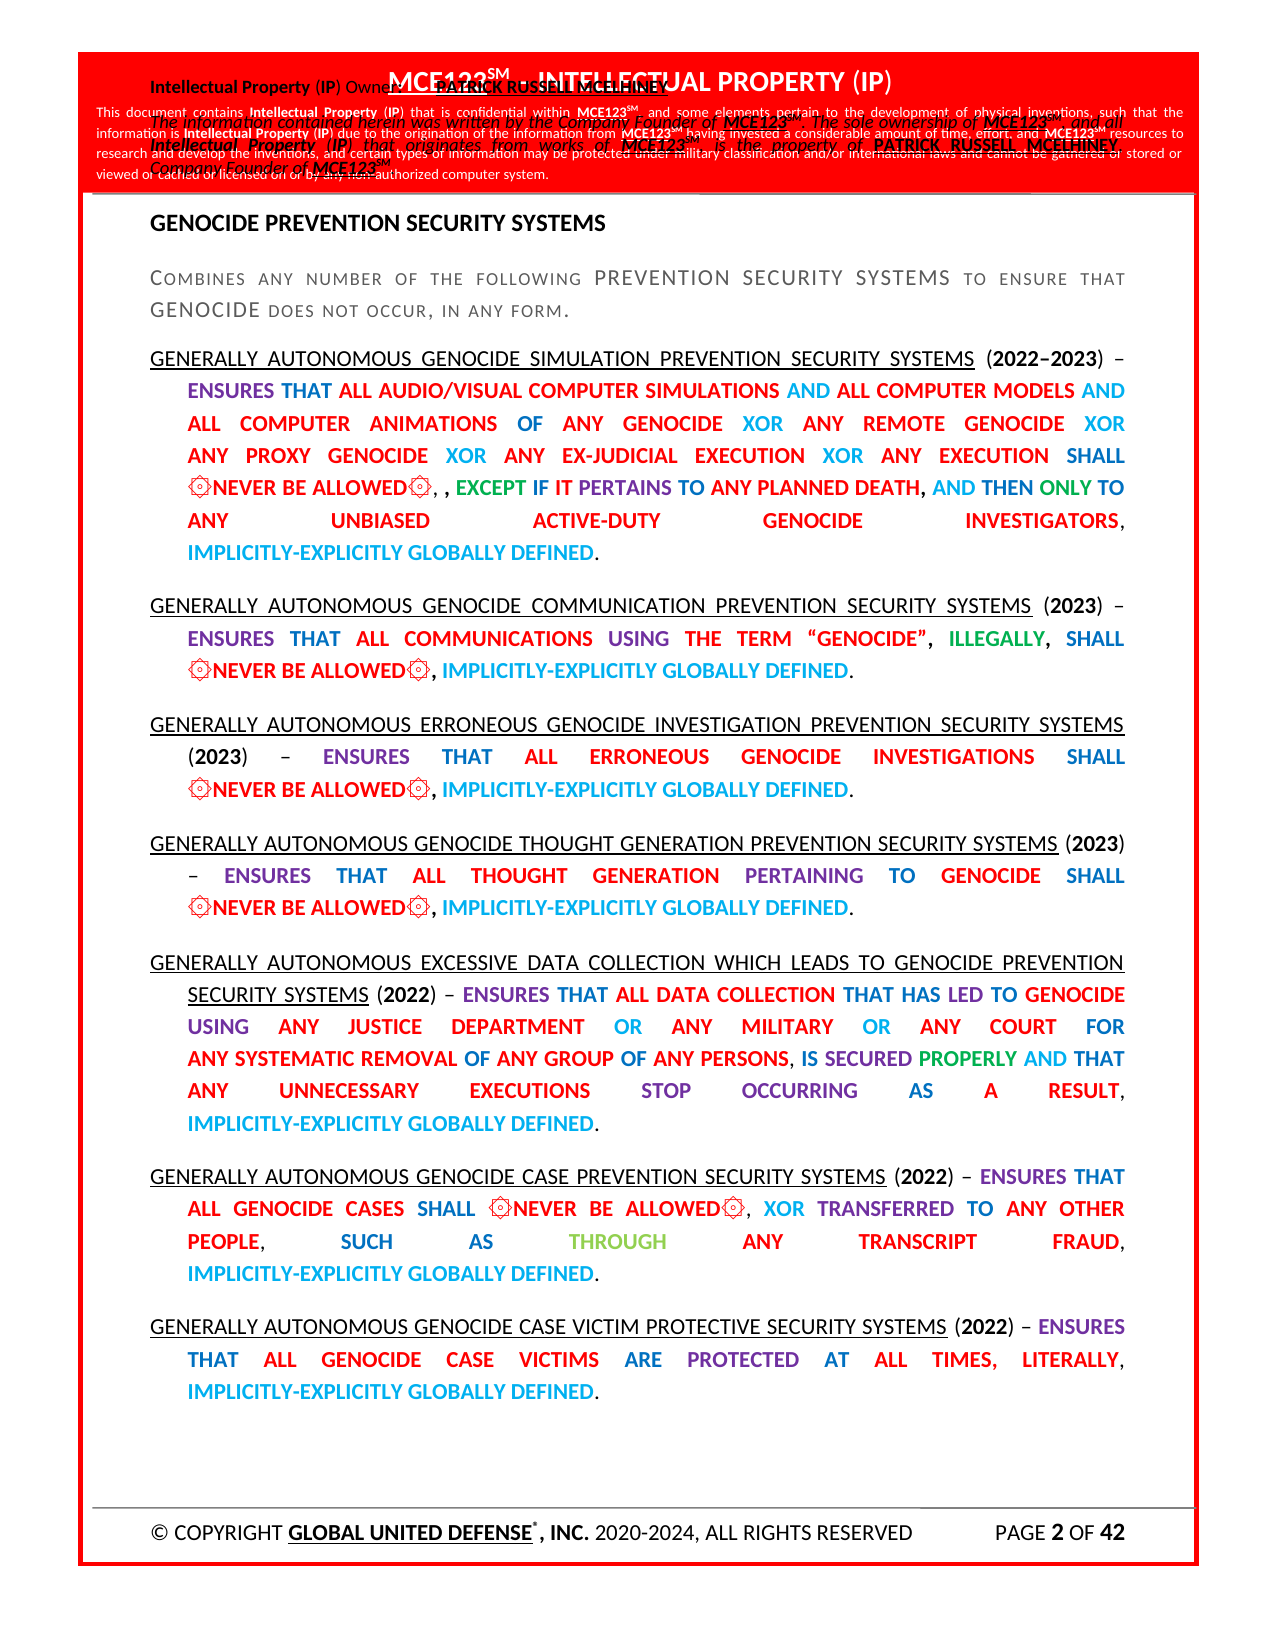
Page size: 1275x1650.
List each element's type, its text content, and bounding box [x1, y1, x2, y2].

text GENERALLY AUTONOMOUS GENOCIDE CASE PREVENTION SECURITY SYSTEMS (2022) – ENSURES THAT ALL GENOCIDE CASES SHALL ۞NEVER BE ALLOWED۞, XOR TRANSFERRED TO ANY OTHER PEOPLE, SUCH AS THROUGH ANY TRANSCRIPT FRAUD, IMPLICITLY-EXPLICITLY GLOBALLY DEFINED. [150, 1162, 1125, 1287]
text GENERALLY AUTONOMOUS ERRONEOUS GENOCIDE INVESTIGATION PREVENTION SECURITY SYSTEMS (2023) – ENSURES THAT ALL ERRONEOUS GENOCIDE INVESTIGATIONS SHALL ۞NEVER BE ALLOWED۞, IMPLICITLY-EXPLICITLY GLOBALLY DEFINED. [150, 736, 1125, 804]
text GENOCIDE PREVENTION SECURITY SYSTEMS [150, 207, 1125, 238]
text GENERALLY AUTONOMOUS GENOCIDE SIMULATION PREVENTION SECURITY SYSTEMS (2022–2023) – ENSURES THAT ALL AUDIO/VISUAL COMPUTER SIMULATIONS AND ALL COMPUTER MODELS AND ALL COMPUTER ANIMATIONS OF ANY GENOCIDE XOR ANY REMOTE GENOCIDE XOR ANY PROXY GENOCIDE XOR ANY EX-JUDICIAL EXECUTION XOR ANY EXECUTION SHALL ۞NEVER BE ALLOWED۞, , EXCEPT IF IT PERTAINS TO ANY PLANNED DEATH, AND THEN ONLY TO ANY UNBIASED ACTIVE-DUTY GENOCIDE INVESTIGATORS, IMPLICITLY-EXPLICITLY GLOBALLY DEFINED. [150, 344, 1125, 567]
text GENERALLY AUTONOMOUS GENOCIDE THOUGHT GENERATION PREVENTION SECURITY SYSTEMS (2023) – ENSURES THAT ALL THOUGHT GENERATION PERTAINING TO GENOCIDE SHALL ۞NEVER BE ALLOWED۞, IMPLICITLY-EXPLICITLY GLOBALLY DEFINED. [150, 829, 1125, 923]
text GENERALLY AUTONOMOUS ERRONEOUS GENOCIDE INVESTIGATION PREVENTION SECURITY SYSTEMS (2023) – ENSURES THAT ALL ERRONEOUS GENOCIDE INVESTIGATIONS SHALL ۞NEVER BE ALLOWED۞, IMPLICITLY-EXPLICITLY GLOBALLY DEFINED. [150, 710, 1125, 734]
subtitle Combines any number of the following PREVENTION SECURITY SYSTEMS to ensure that GENOCIDE does not occur, in any form. [150, 263, 1125, 323]
text GENERALLY AUTONOMOUS GENOCIDE CASE VICTIM PROTECTIVE SECURITY SYSTEMS (2022) – ENSURES THAT ALL GENOCIDE CASE VICTIMS ARE PROTECTED AT ALL TIMES, LITERALLY, IMPLICITLY-EXPLICITLY GLOBALLY DEFINED. [150, 1312, 1125, 1405]
text GENERALLY AUTONOMOUS EXCESSIVE DATA COLLECTION WHICH LEADS TO GENOCIDE PREVENTION SECURITY SYSTEMS (2022) – ENSURES THAT ALL DATA COLLECTION THAT HAS LED TO GENOCIDE USING ANY JUSTICE DEPARTMENT OR ANY MILITARY OR ANY COURT FOR ANY SYSTEMATIC REMOVAL OF ANY GROUP OF ANY PERSONS, IS SECURED PROPERLY AND THAT ANY UNNECESSARY EXECUTIONS STOP OCCURRING AS A RESULT, IMPLICITLY-EXPLICITLY GLOBALLY DEFINED. [150, 973, 1125, 1137]
text GENERALLY AUTONOMOUS GENOCIDE COMMUNICATION PREVENTION SECURITY SYSTEMS (2023) – ENSURES THAT ALL COMMUNICATIONS USING THE TERM “GENOCIDE”, ILLEGALLY, SHALL ۞NEVER BE ALLOWED۞, IMPLICITLY-EXPLICITLY GLOBALLY DEFINED. [150, 592, 1125, 685]
